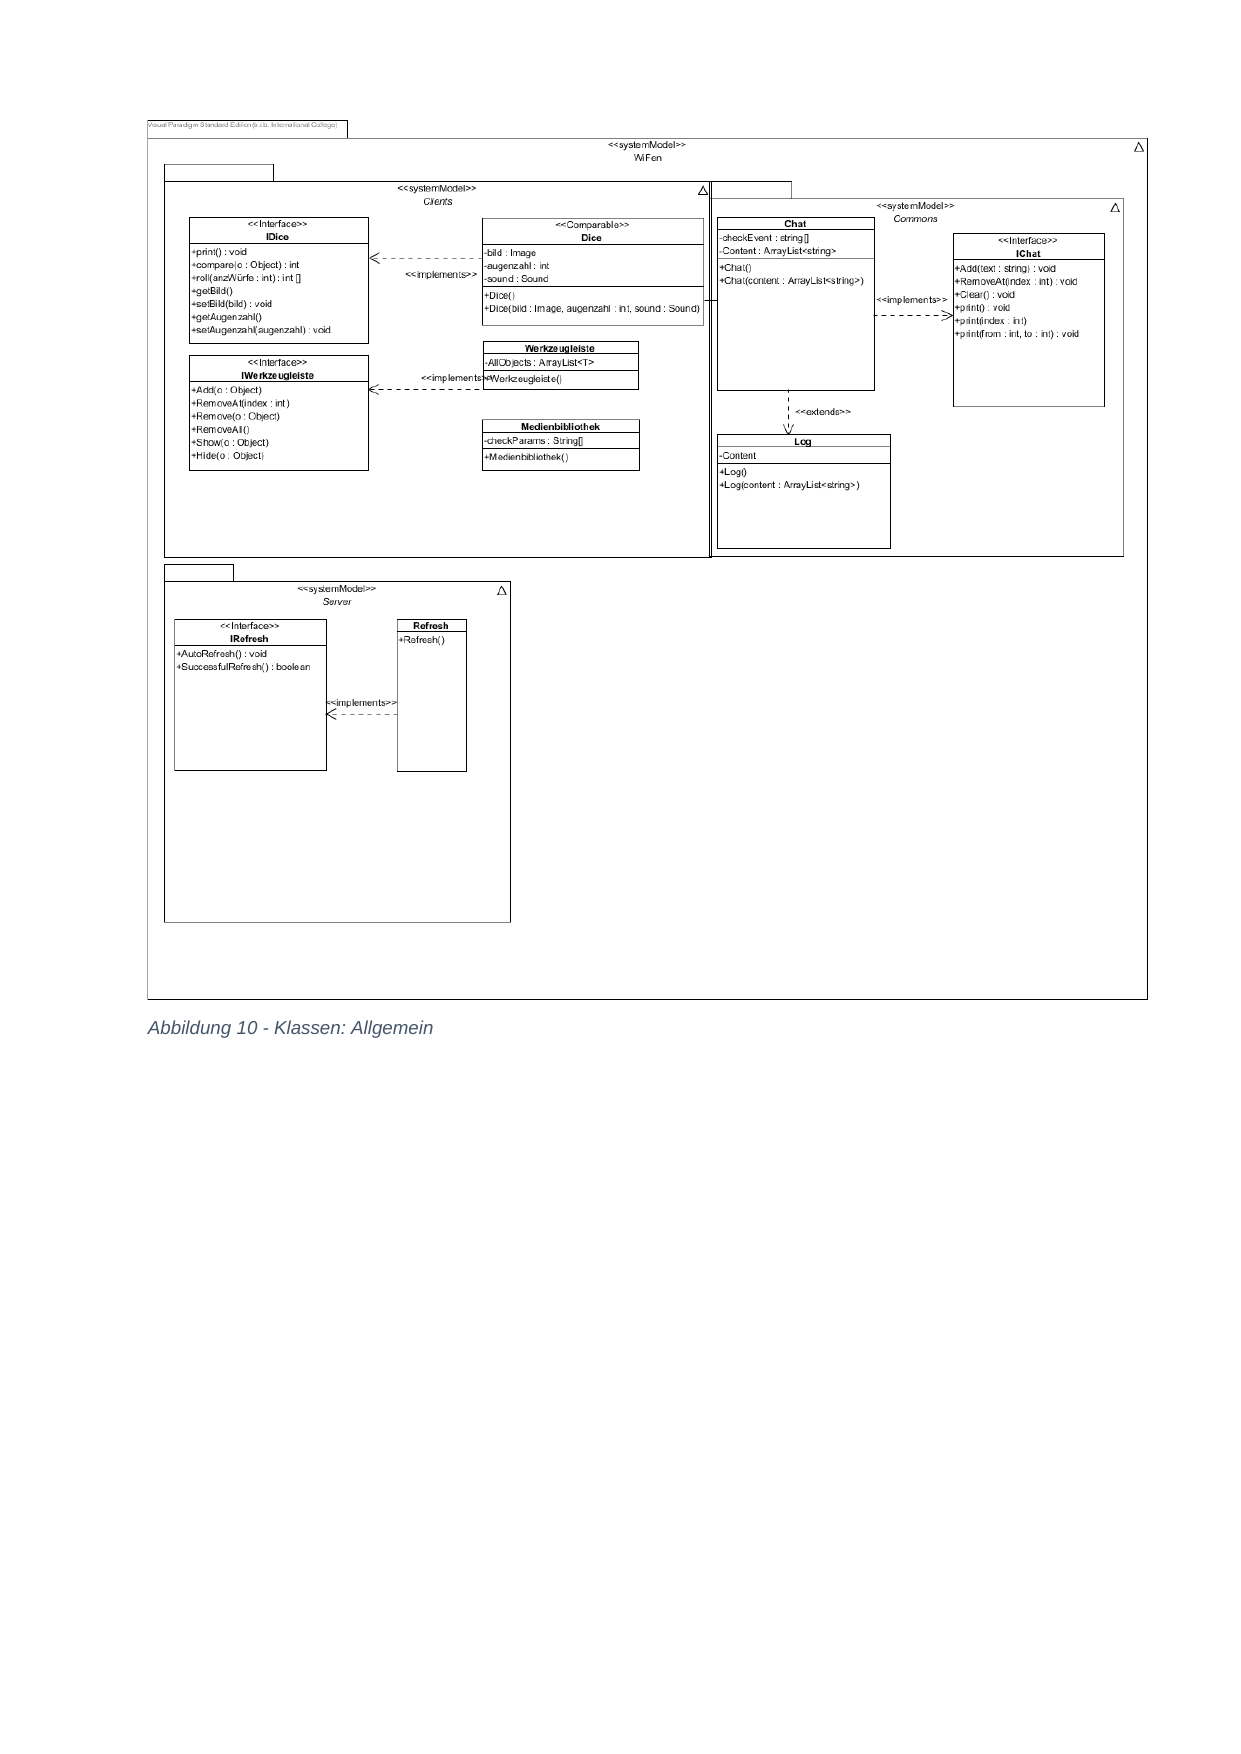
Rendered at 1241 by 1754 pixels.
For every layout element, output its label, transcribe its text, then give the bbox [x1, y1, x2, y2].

text Abbildung 10 - Klassen: Allgemein [148, 1017, 1152, 1038]
picture [147, 118, 1151, 1003]
